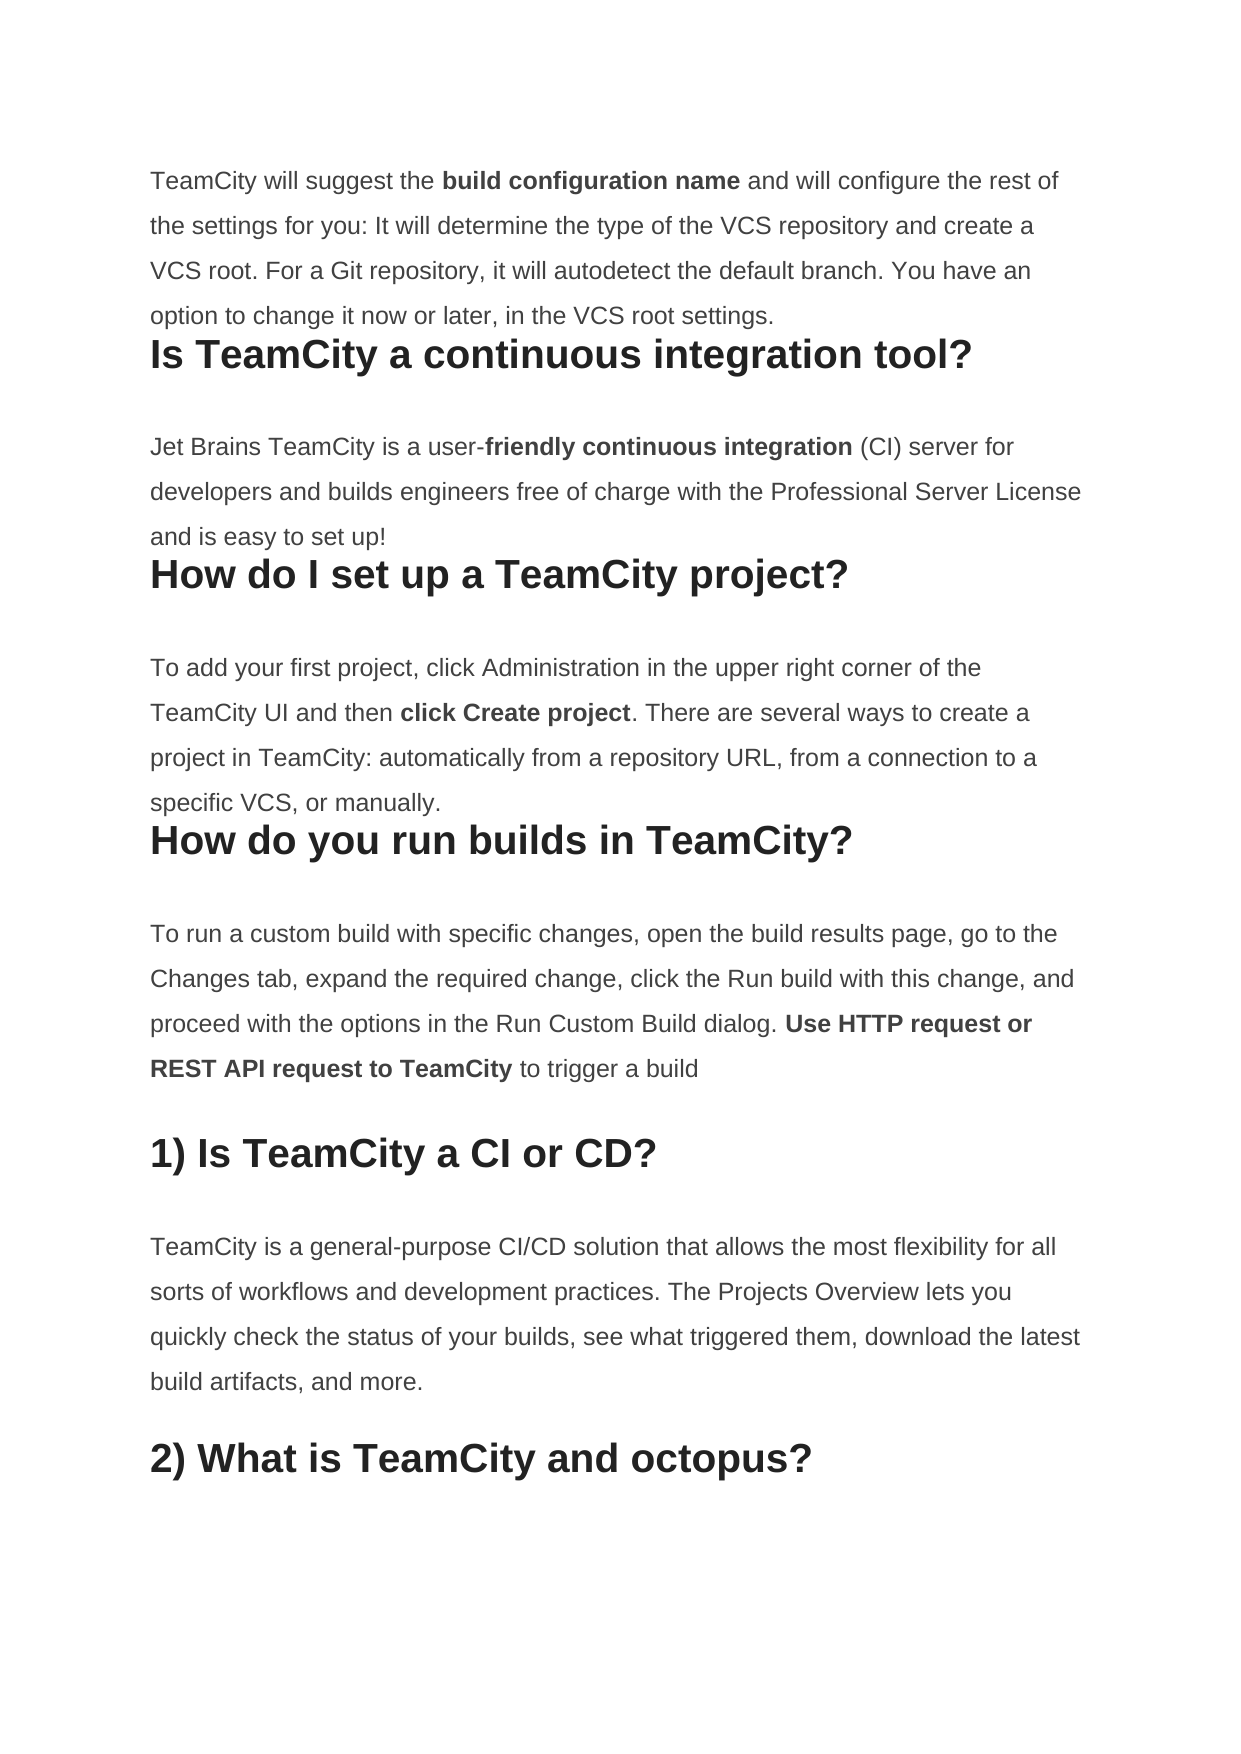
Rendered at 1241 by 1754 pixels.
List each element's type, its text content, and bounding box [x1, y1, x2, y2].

text To run a custom build with specific changes, open the build results page, go to the Changes tab, expand the required change, click the Run build with this change, and proceed with the options in the Run Custom Build dialog. Use HTTP request or REST API request to TeamCity to trigger a build [150, 902, 1090, 1082]
text Jet Brains TeamCity is a user-friendly continuous integration (CI) server for developers and builds engineers free of charge with the Professional Server License and is easy to set up! [150, 416, 1090, 551]
subtitle 2) What is TeamCity and octopus? [150, 1434, 1090, 1481]
subtitle How do you run builds in TeamCity? [150, 817, 1090, 863]
subtitle How do I set up a TeamCity project? [150, 551, 1090, 598]
text TeamCity is a general-purpose CI/CD solution that allows the most flexibility for all sorts of workflows and development practices. The Projects Overview lets you quickly check the status of your builds, see what triggered them, download the latest build artifacts, and more. [150, 1215, 1090, 1395]
subtitle Is TeamCity a continuous integration tool? [150, 330, 1090, 377]
subtitle 1) Is TeamCity a CI or CD? [150, 1129, 1090, 1176]
text To add your first project, click Administration in the upper right corner of the TeamCity UI and then click Create project. There are several ways to create a project in TeamCity: automatically from a repository URL, from a connection to a specific VCS, or manually. [150, 637, 1090, 817]
text TeamCity will suggest the build configuration name and will configure the rest of the settings for you: It will determine the type of the VCS repository and create a VCS root. For a Git repository, it will autodetect the default branch. You have an option to change it now or later, in the VCS root settings. [150, 150, 1090, 330]
